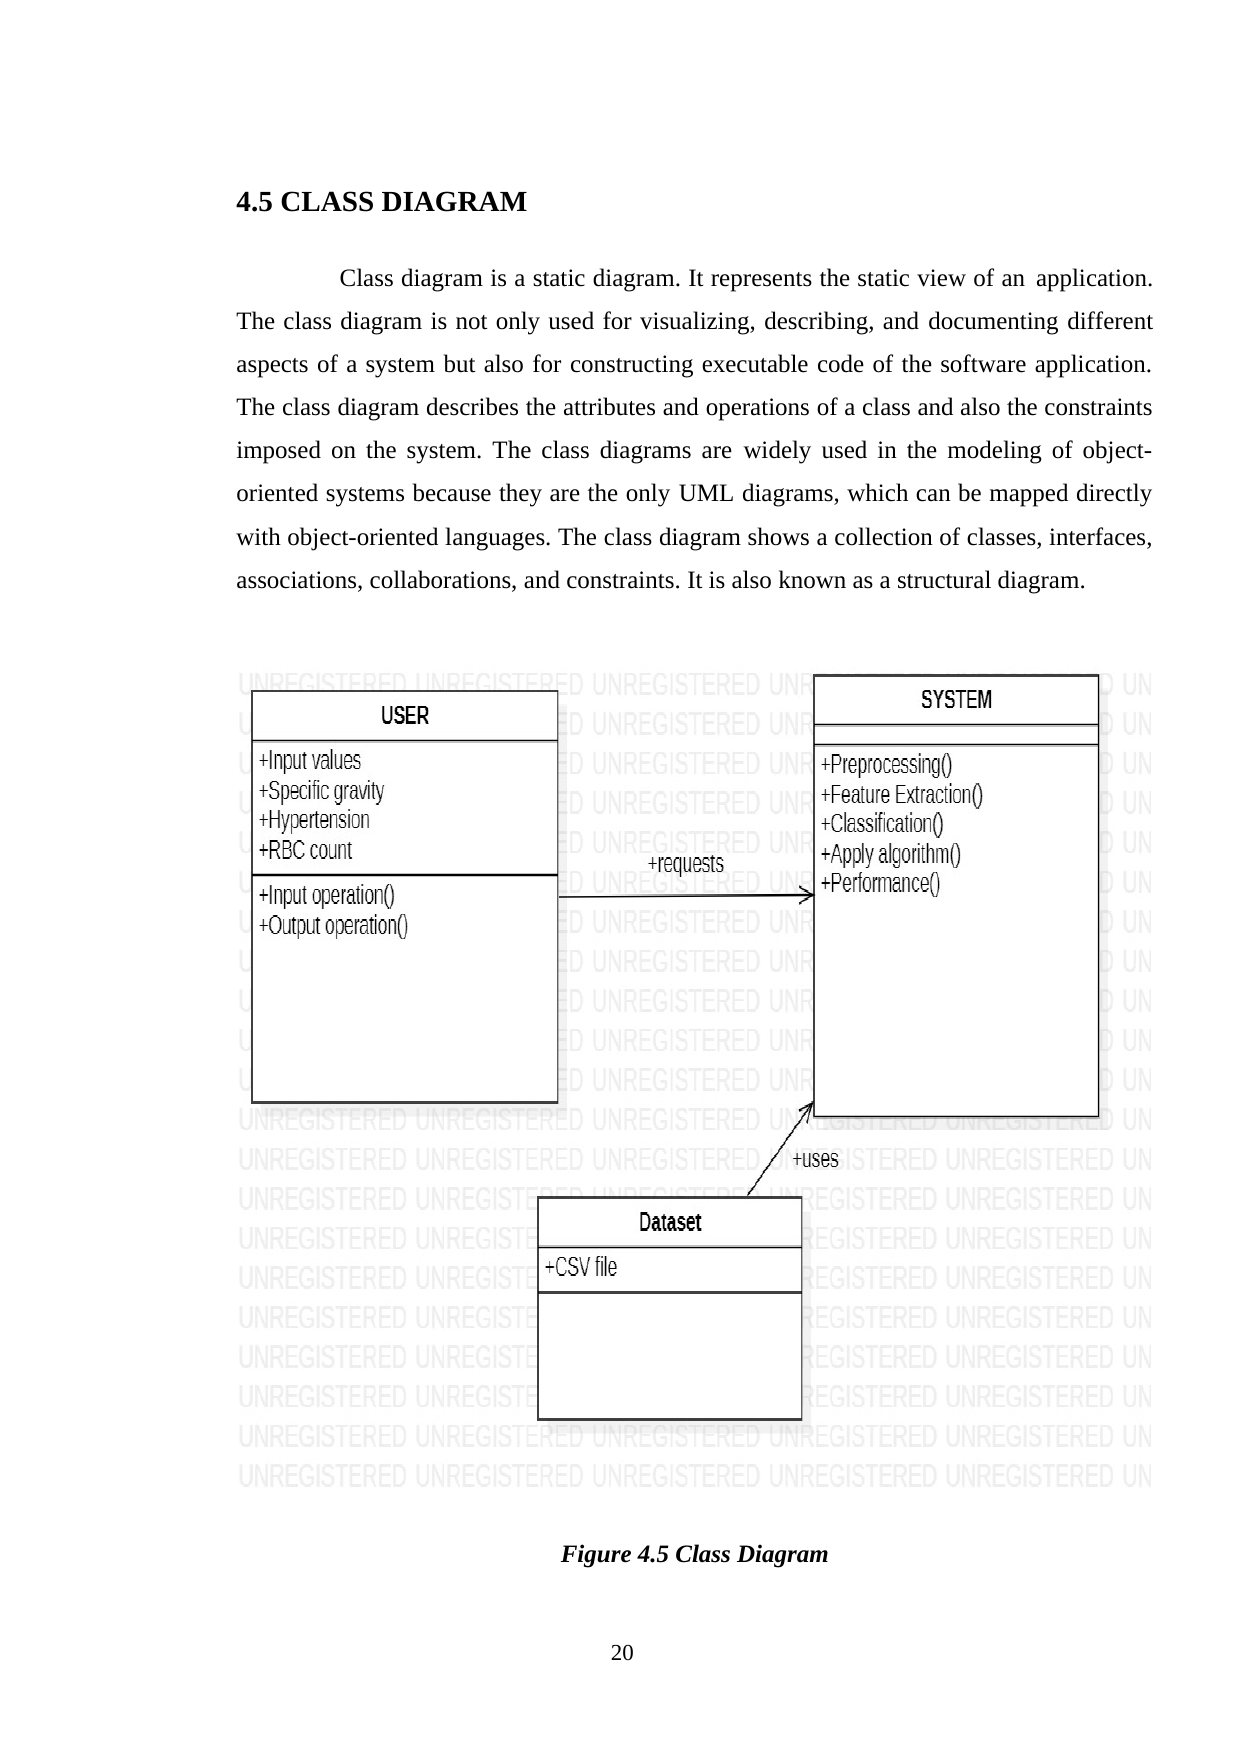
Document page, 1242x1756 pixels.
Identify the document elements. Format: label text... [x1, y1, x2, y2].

subtitle CLASS DIAGRAM [236, 184, 1153, 217]
picture [238, 656, 1151, 1499]
text Figure 4.5 Class Diagram [236, 1539, 1153, 1568]
text Class diagram is a static diagram. It represents the static view of an application. The class diagram is not only used for visualizing, describing, and documenting different aspects of a system but also for constructing executable code of the software application. The class diagram describes the attributes and operations of a class and also the constraints imposed on the system. The class diagrams are widely used in the modeling of object-oriented systems because they are the only UML diagrams, which can be mapped directly with object-oriented languages. The class diagram shows a collection of classes, interfaces, associations, collaborations, and constraints. It is also known as a structural diagram. [236, 263, 1153, 593]
